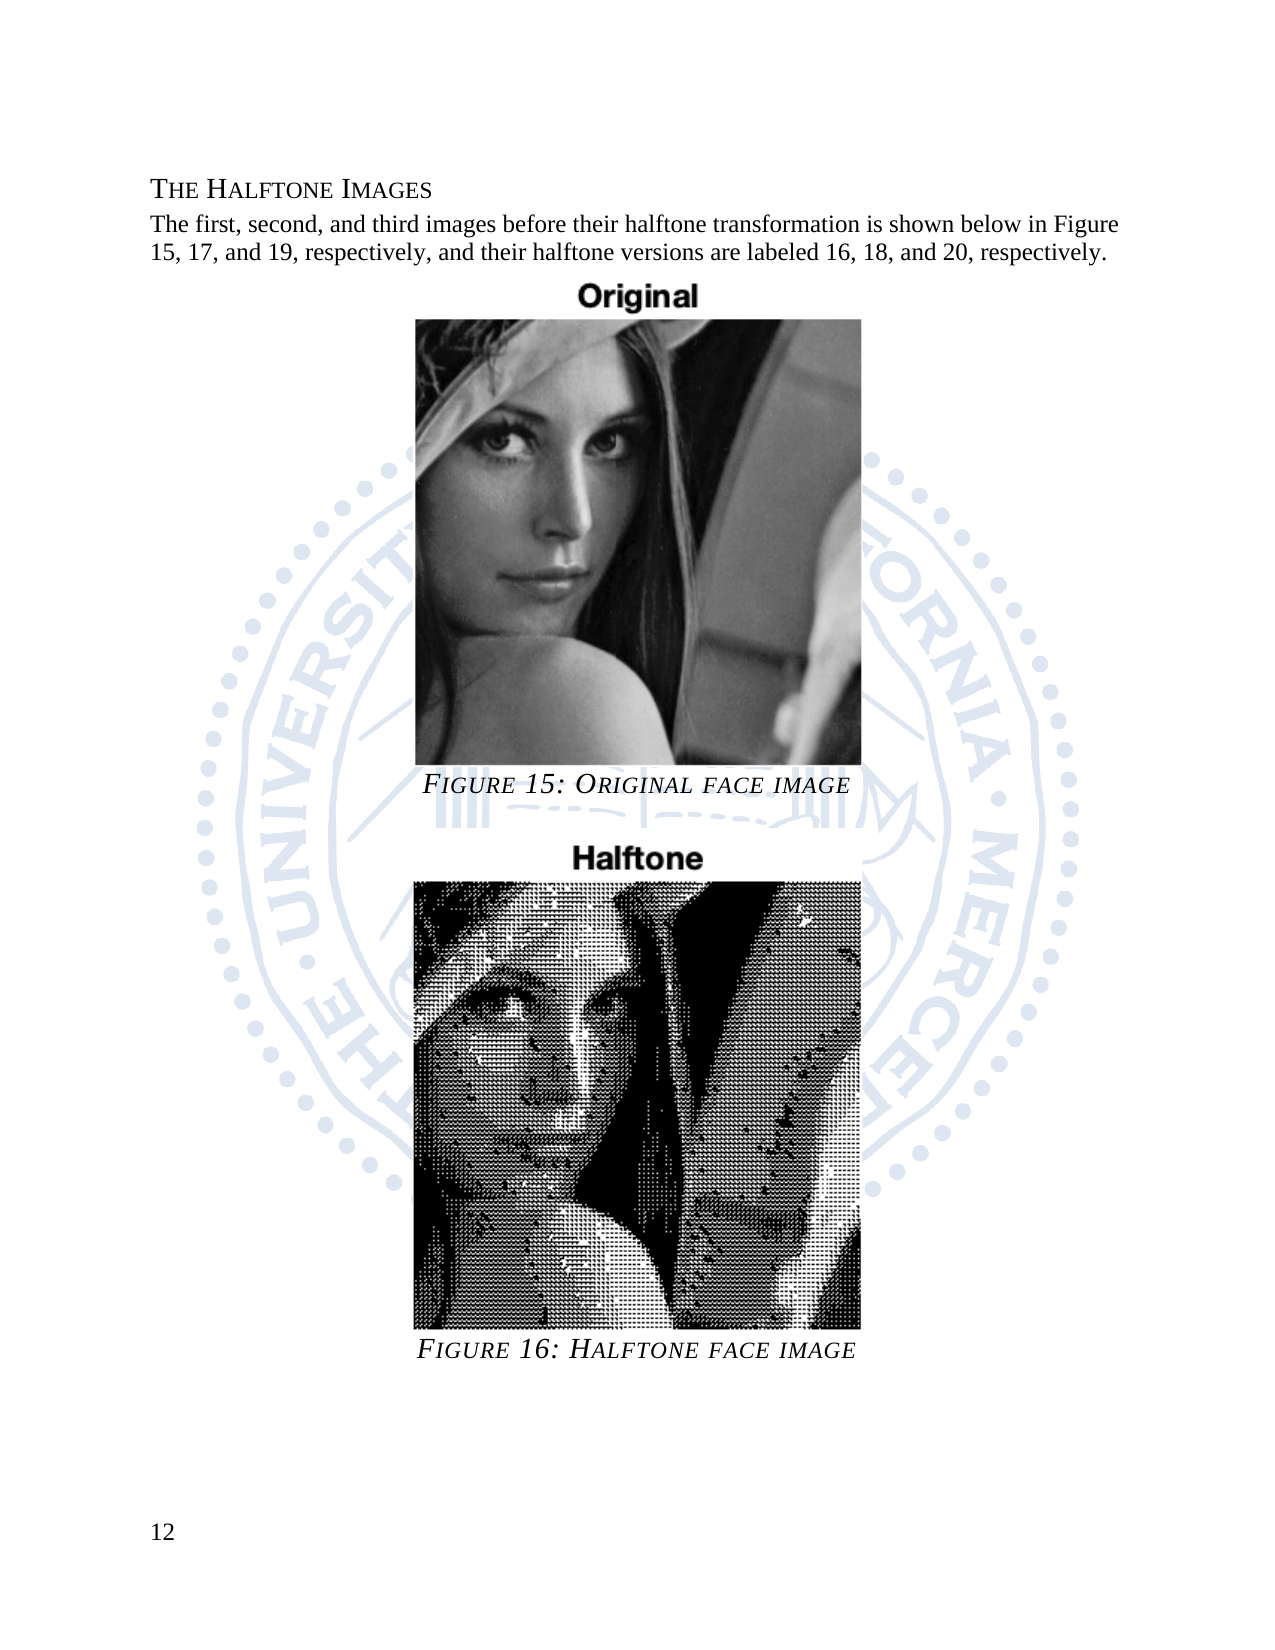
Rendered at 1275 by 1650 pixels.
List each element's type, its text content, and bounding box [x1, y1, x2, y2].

subtitle The Halftone Images [150, 171, 1125, 204]
subtitle Figure 16: Halftone face image [150, 1331, 1125, 1364]
picture [412, 828, 863, 1332]
subtitle Figure 15: Original face image [150, 767, 1125, 800]
picture [412, 266, 863, 767]
text The first, second, and third images before their halftone transformation is shown below in Figure 15, 17, and 19, respectively, and their halftone versions are labeled 16, 18, and 20, respectively. [150, 209, 1125, 266]
